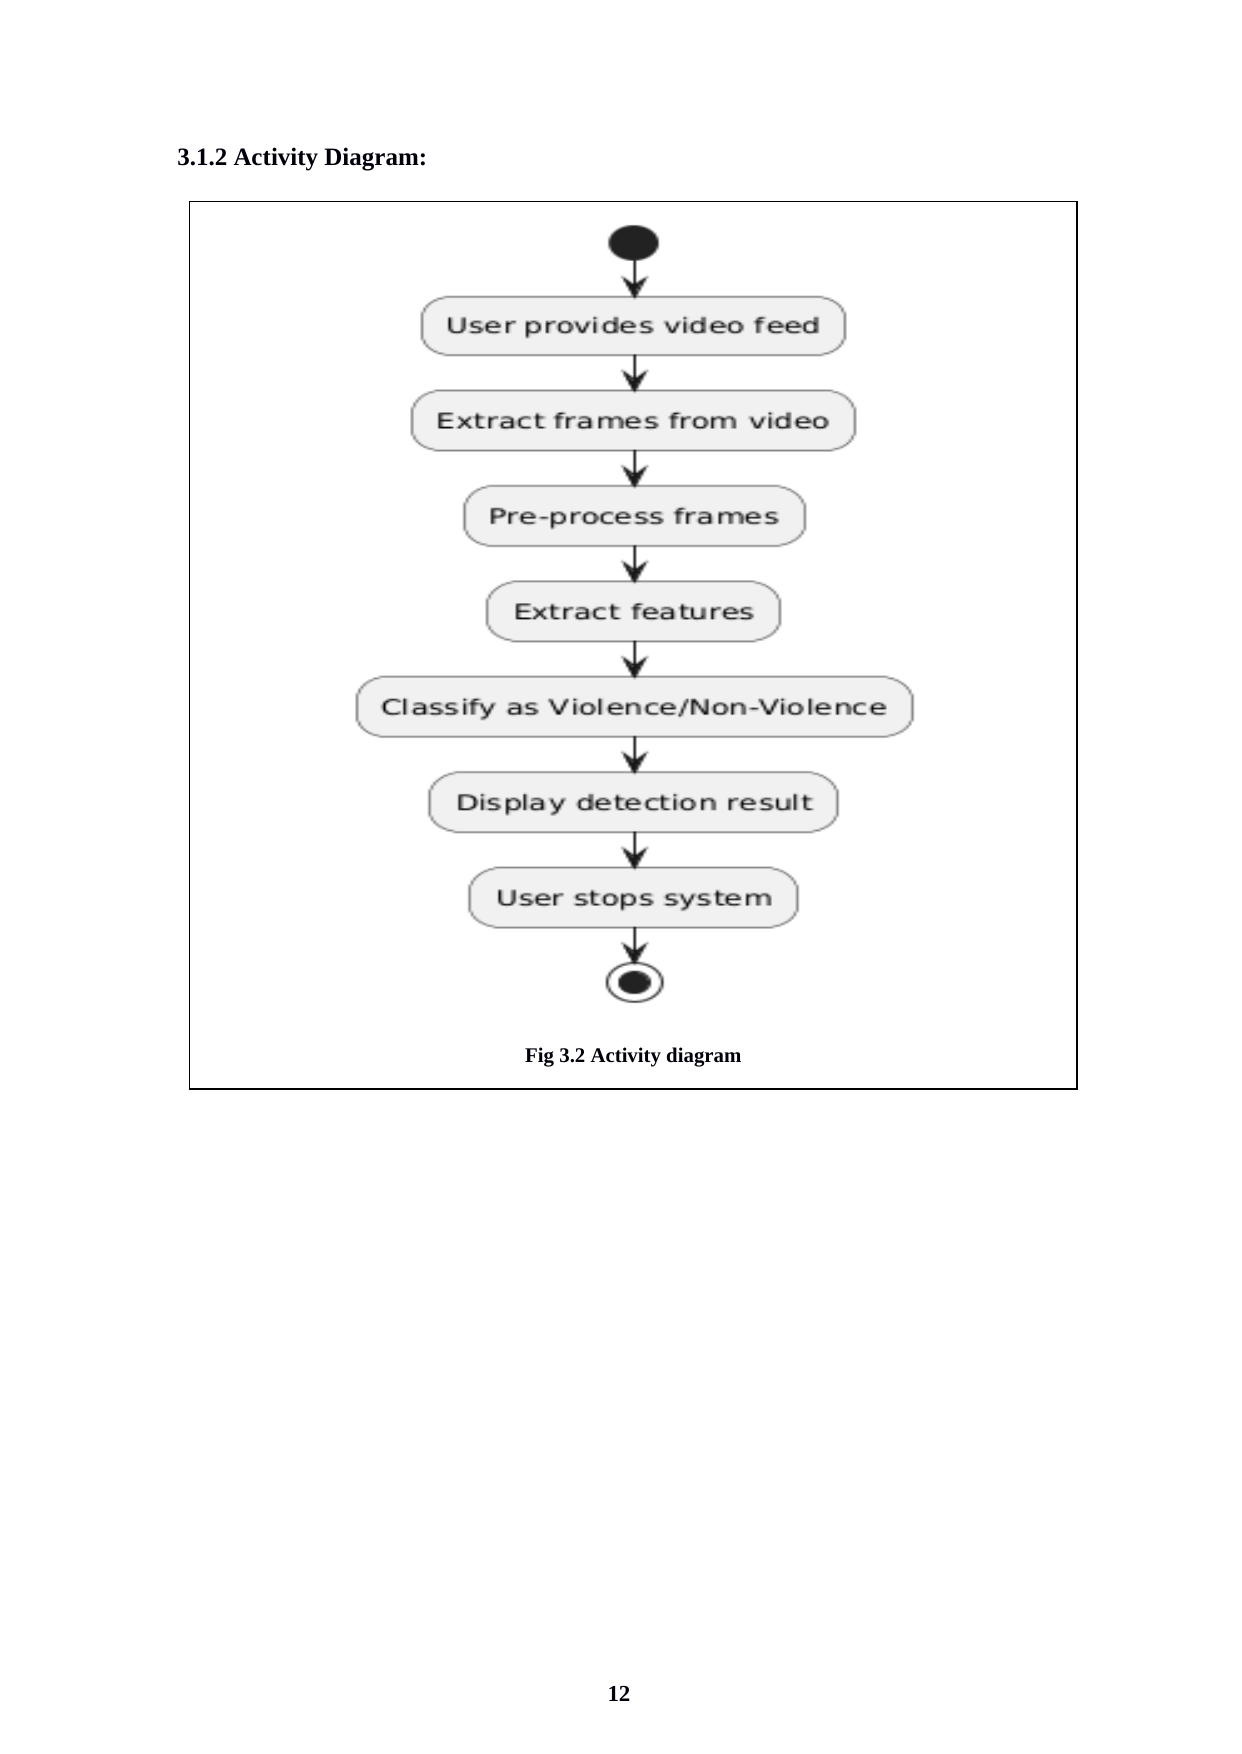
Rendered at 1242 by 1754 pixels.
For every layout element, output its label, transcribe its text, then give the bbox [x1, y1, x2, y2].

text 3.1.2 Activity Diagram: [139, 142, 1098, 170]
picture [329, 208, 937, 1019]
